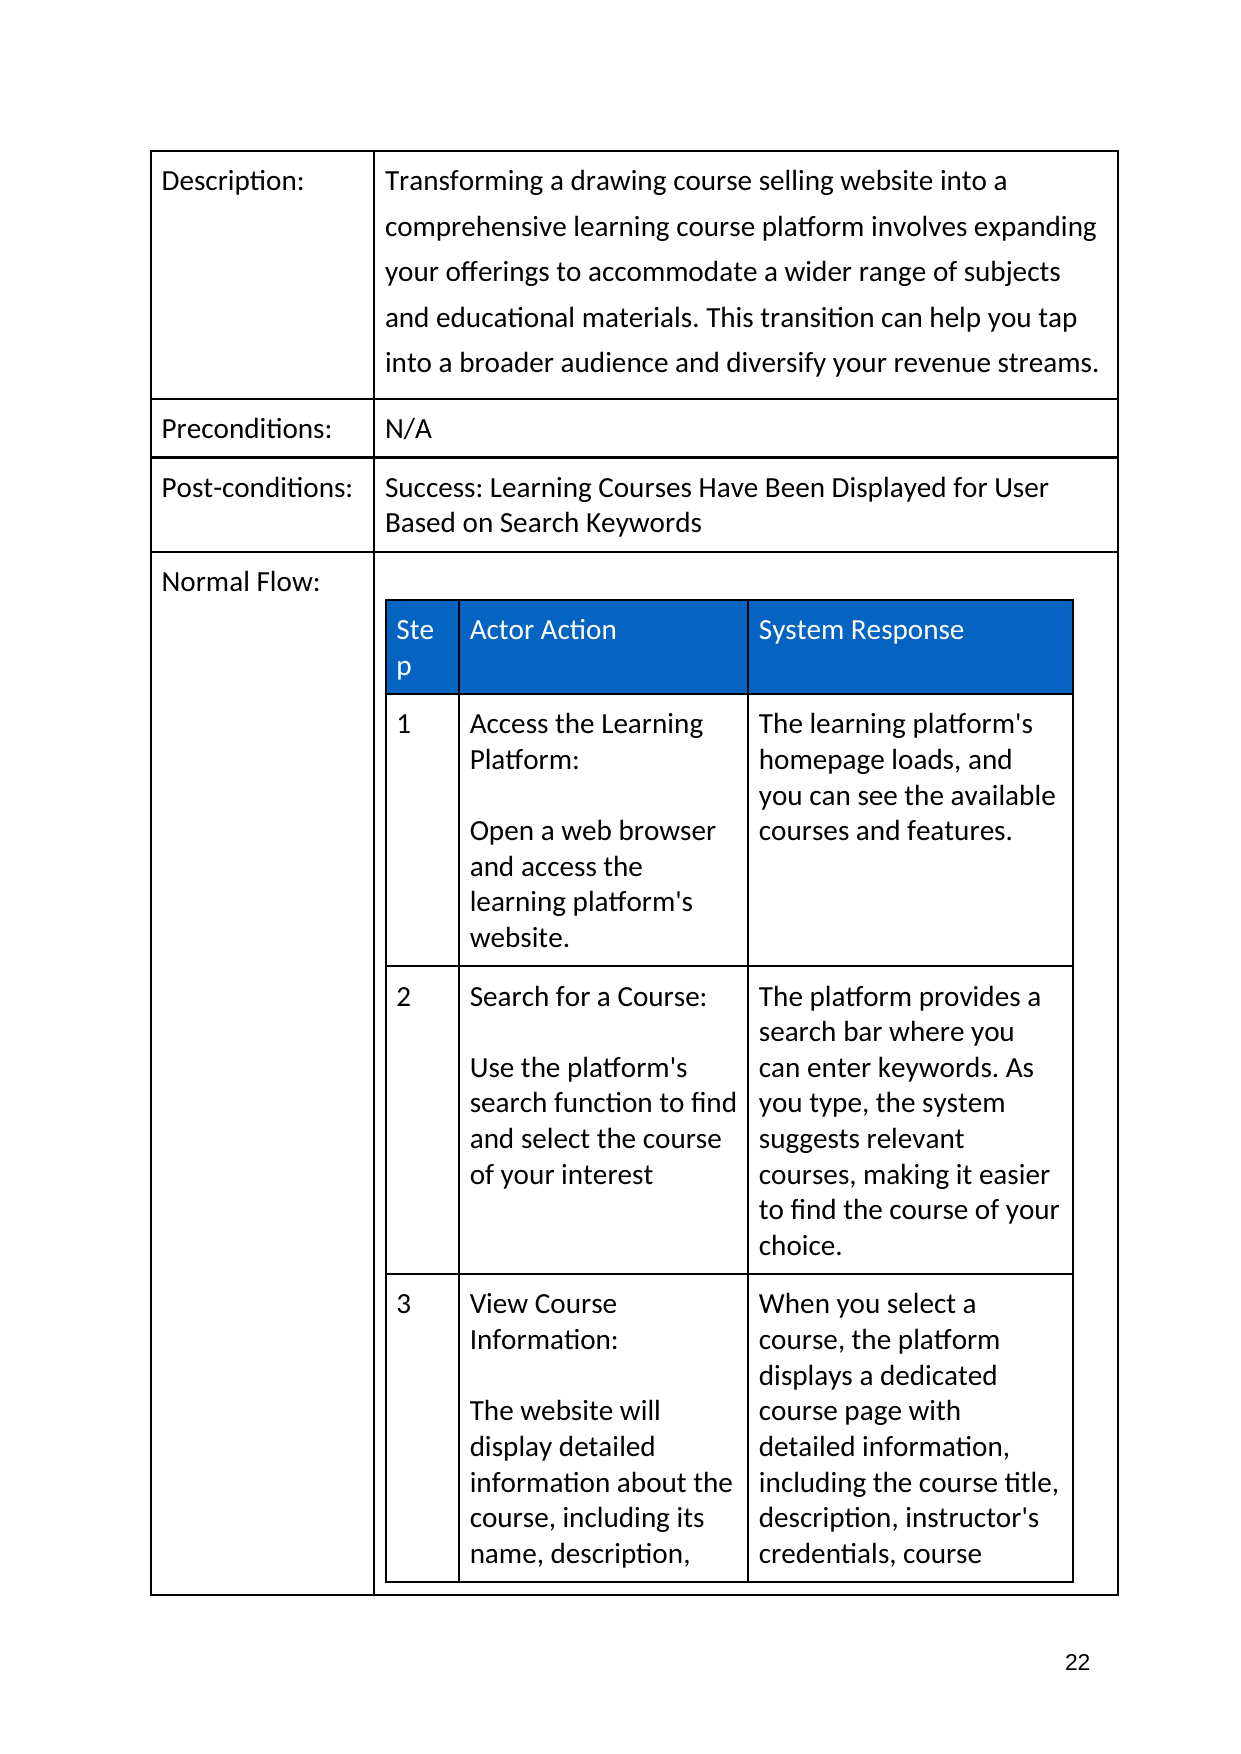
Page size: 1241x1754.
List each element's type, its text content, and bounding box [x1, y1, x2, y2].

table_cell Success: Learning Courses Have Been Displayed for User Based on Search Keywords [375, 459, 1117, 551]
table_cell [375, 553, 1117, 1593]
table_cell Description: [152, 152, 373, 398]
table_cell Preconditions: [152, 400, 373, 456]
table_cell Normal Flow: [152, 553, 373, 1593]
table_cell Transforming a drawing course selling website into a comprehensive learning course platform involves expanding your offerings to accommodate a wider range of subjects and educational materials. This transition can help you tap into a broader audience and diversify your revenue streams. [375, 152, 1117, 398]
table_cell N/A [375, 400, 1117, 456]
table_cell Post-conditions: [152, 459, 373, 551]
